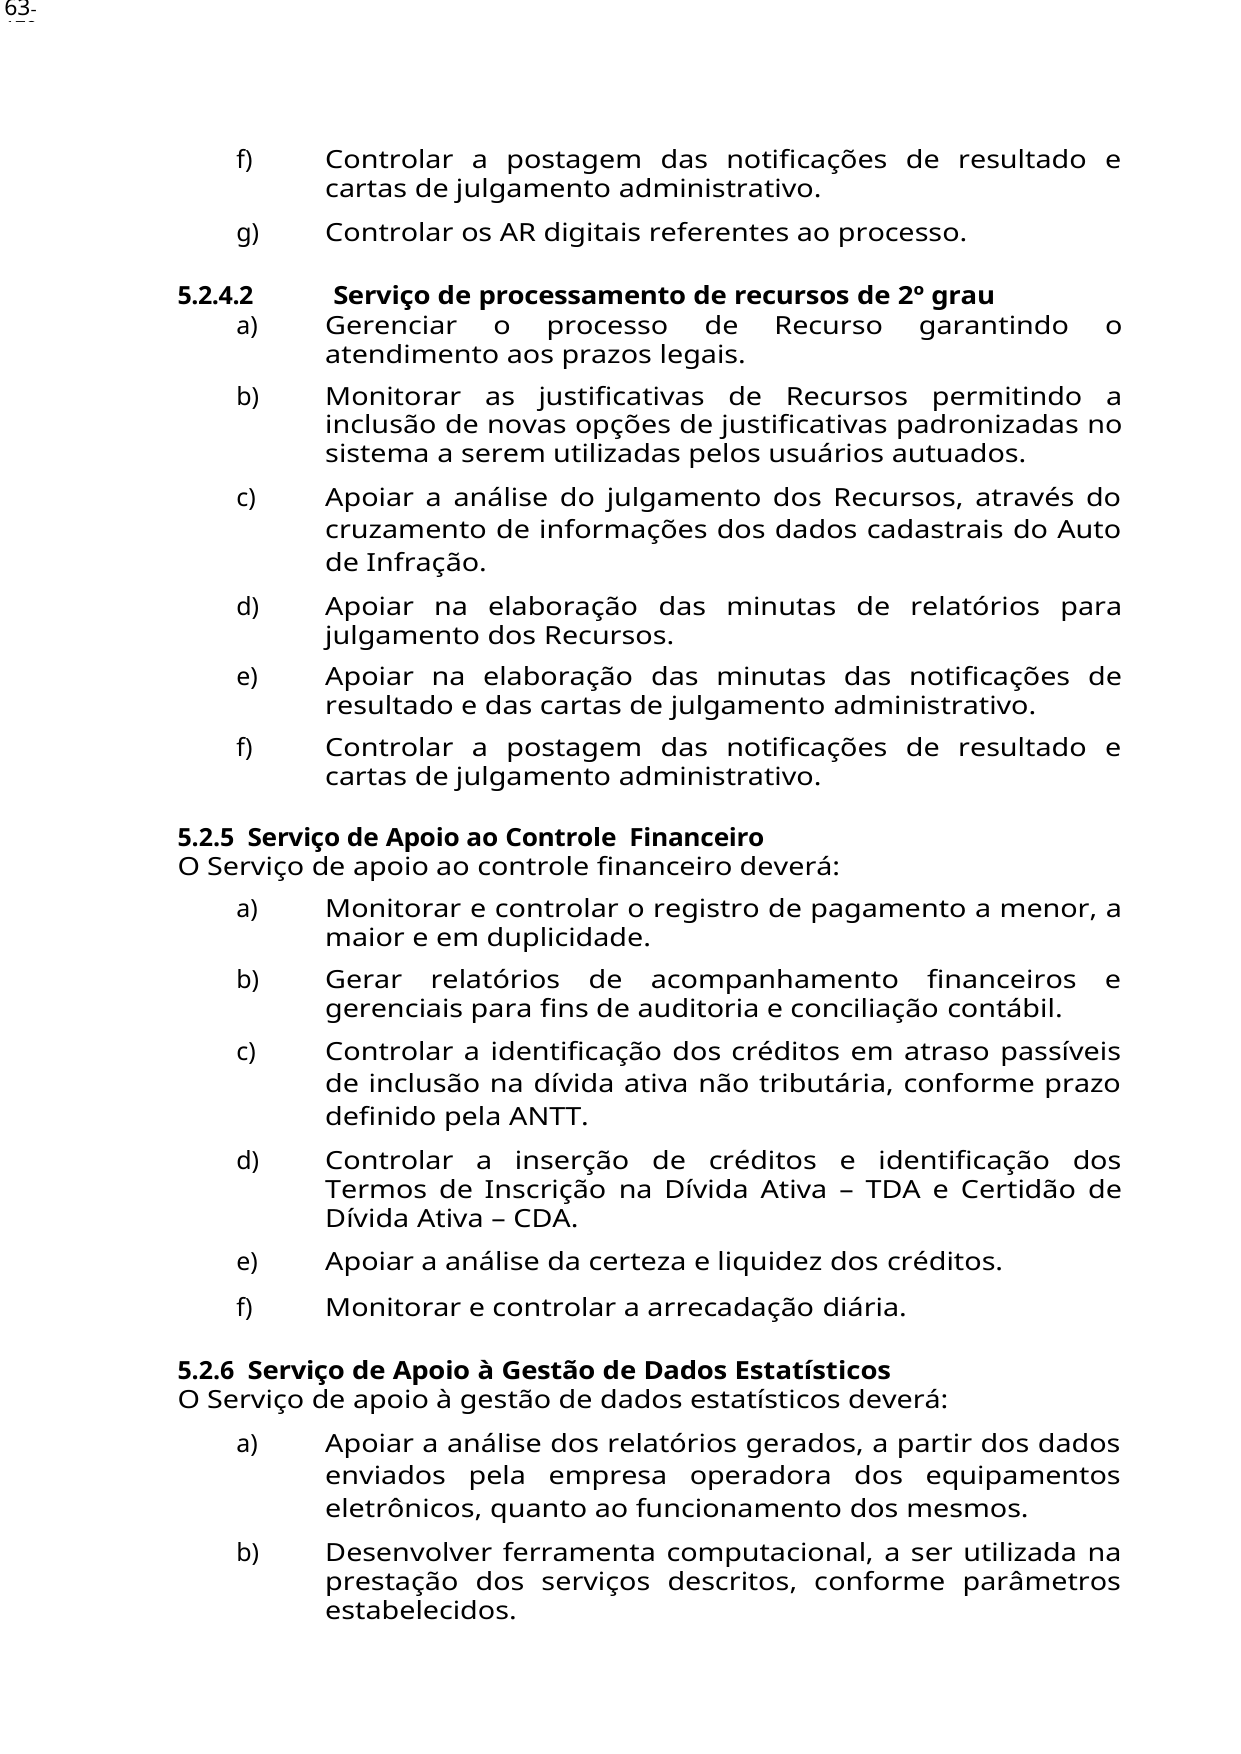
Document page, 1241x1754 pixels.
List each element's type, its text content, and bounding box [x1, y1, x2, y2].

list Monitorar e controlar o registro de pagamento a menor, a maior e em duplicidade. [236, 895, 1122, 953]
list Apoiar na elaboração das minutas de relatórios para julgamento dos Recursos. [236, 592, 1122, 650]
subtitle Serviço de Apoio ao Controle Financeiro [177, 824, 1134, 852]
list Apoiar a análise do julgamento dos Recursos, através do cruzamento de informações dos dados cadastrais do Auto de Infração. [236, 480, 1122, 578]
list Monitorar e controlar a arrecadação diária. [236, 1289, 1134, 1323]
list Apoiar a análise da certeza e liquidez dos créditos. [236, 1244, 1134, 1278]
list Controlar a identificação dos créditos em atraso passíveis de inclusão na dívida ativa não tributária, conforme prazo definido pela ANTT. [236, 1035, 1122, 1133]
list Monitorar as justificativas de Recursos permitindo a inclusão de novas opções de justificativas padronizadas no sistema a serem utilizadas pelos usuários autuados. [236, 382, 1122, 469]
list Desenvolver ferramenta computacional, a ser utilizada na prestação dos serviços descritos, conforme parâmetros estabelecidos. [236, 1538, 1122, 1625]
list Gerenciar o processo de Recurso garantindo o atendimento aos prazos legais. [236, 311, 1122, 369]
subtitle Serviço de processamento de recursos de 2º grau [177, 282, 1134, 310]
text O Serviço de apoio à gestão de dados estatísticos deverá: [177, 1385, 1131, 1414]
text O Serviço de apoio ao controle financeiro deverá: [177, 852, 1131, 881]
list Controlar os AR digitais referentes ao processo. [236, 215, 1134, 249]
list Controlar a inserção de créditos e identificação dos Termos de Inscrição na Dívida Ativa – TDA e Certidão de Dívida Ativa – CDA. [236, 1146, 1122, 1233]
list Gerar relatórios de acompanhamento financeiros e gerenciais para fins de auditoria e conciliação contábil. [236, 965, 1122, 1023]
subtitle Serviço de Apoio à Gestão de Dados Estatísticos [177, 1357, 1134, 1385]
list Apoiar a análise dos relatórios gerados, a partir dos dados enviados pela empresa operadora dos equipamentos eletrônicos, quanto ao funcionamento dos mesmos. [236, 1426, 1122, 1524]
list Controlar a postagem das notificações de resultado e cartas de julgamento administrativo. [236, 733, 1122, 791]
list Apoiar na elaboração das minutas das notificações de resultado e das cartas de julgamento administrativo. [236, 662, 1122, 720]
list Controlar a postagem das notificações de resultado e cartas de julgamento administrativo. [236, 146, 1122, 204]
